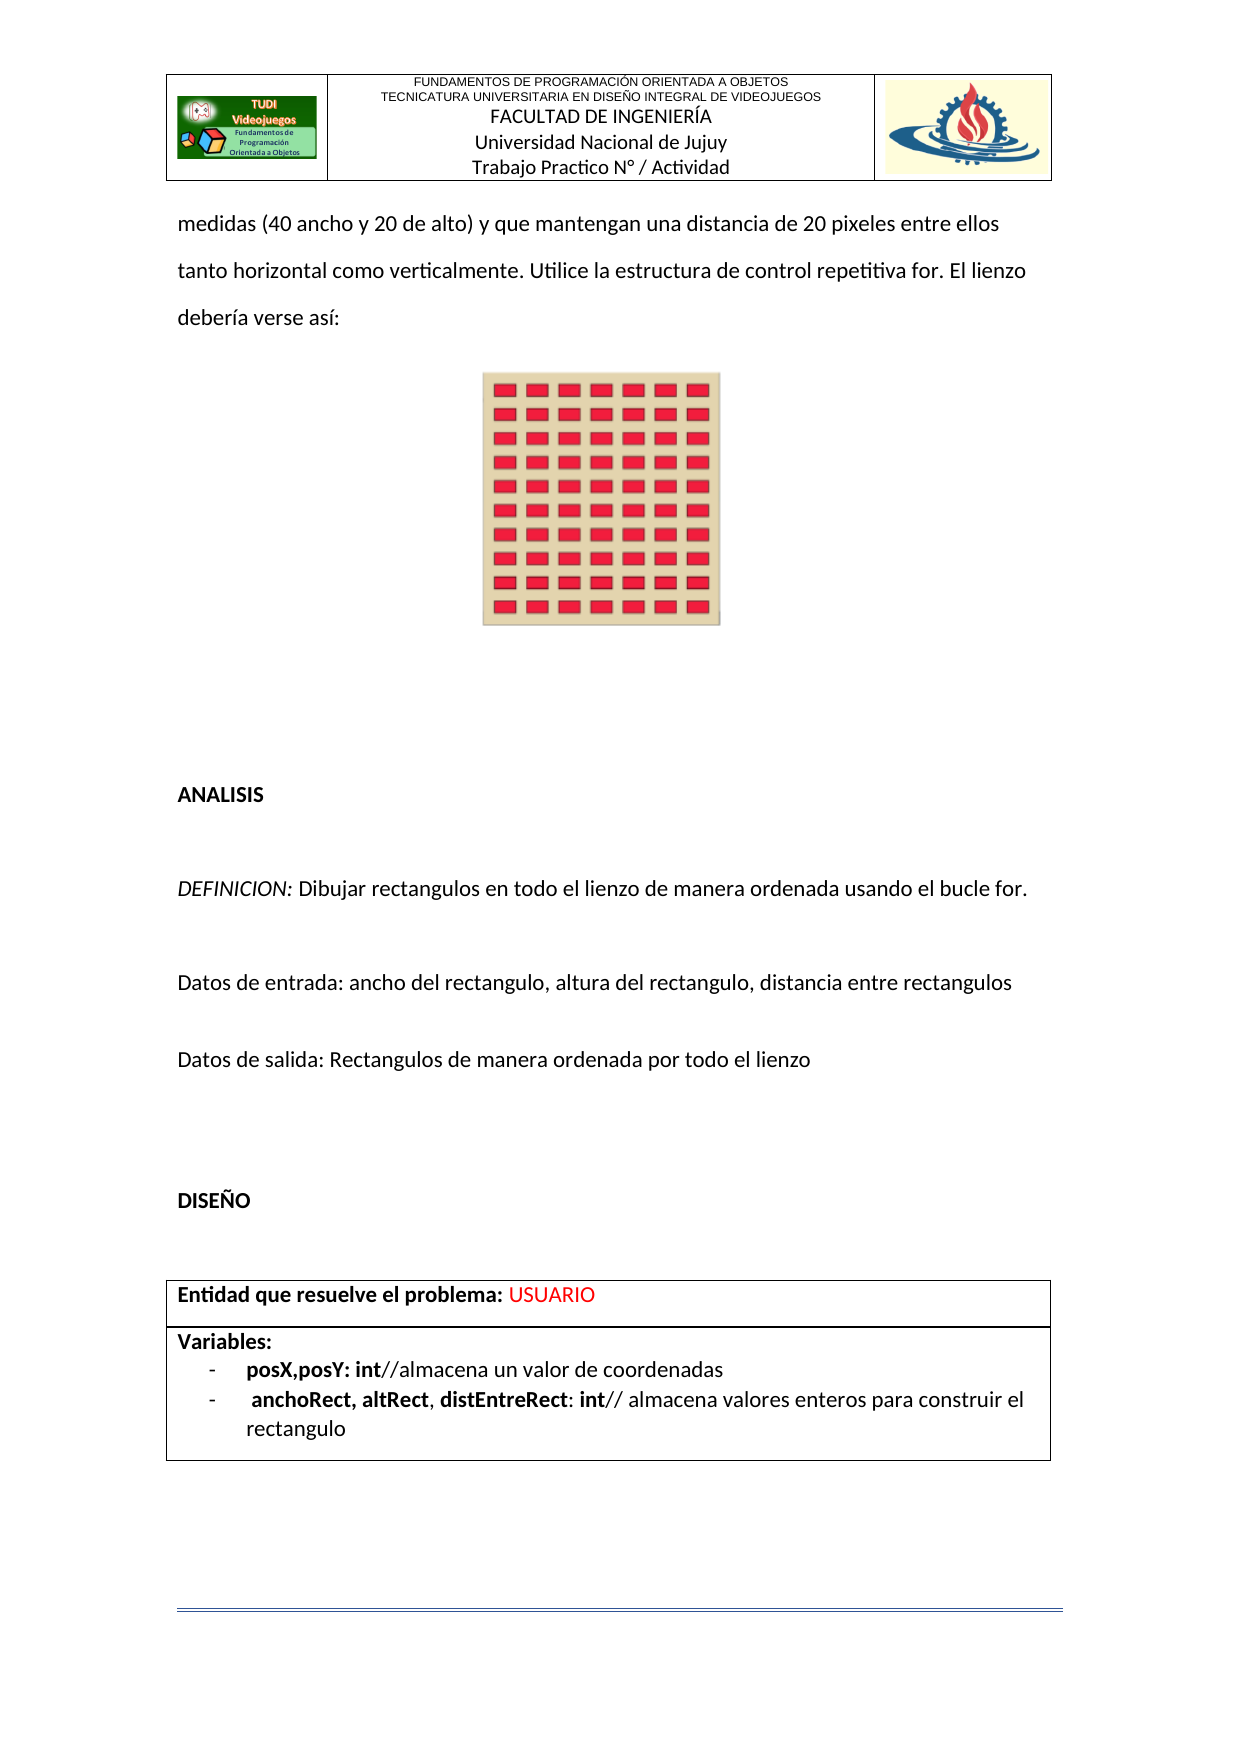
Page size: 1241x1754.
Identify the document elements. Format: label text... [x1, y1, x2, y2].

table_header Entidad que resuelve el problema: USUARIO [167, 1281, 1050, 1326]
text debería verse así: [177, 303, 1063, 331]
picture [885, 80, 1049, 174]
text tanto horizontal como verticalmente. Utilice la estructura de control repetitiva for. El lienzo [177, 256, 1063, 284]
text DISEÑO [177, 1186, 1063, 1214]
table_cell Variables: posX,posY: int//almacena un valor de coordenadas anchoRect, altRect, distEntreRect: int// almacena valores enteros para construir el rectangulo [167, 1328, 1050, 1460]
picture [177, 96, 317, 159]
text ANALISIS [177, 781, 1063, 808]
text medidas (40 ancho y 20 de alto) y que mantengan una distancia de 20 pixeles entre ellos [177, 209, 1063, 237]
text Datos de salida: Rectangulos de manera ordenada por todo el lienzo [177, 1015, 1063, 1073]
text DEFINICION: Dibujar rectangulos en todo el lienzo de manera ordenada usando el bucle for. [177, 874, 1063, 902]
picture [357, 357, 861, 713]
text Datos de entrada: ancho del rectangulo, altura del rectangulo, distancia entre rectangulos [177, 968, 1063, 996]
